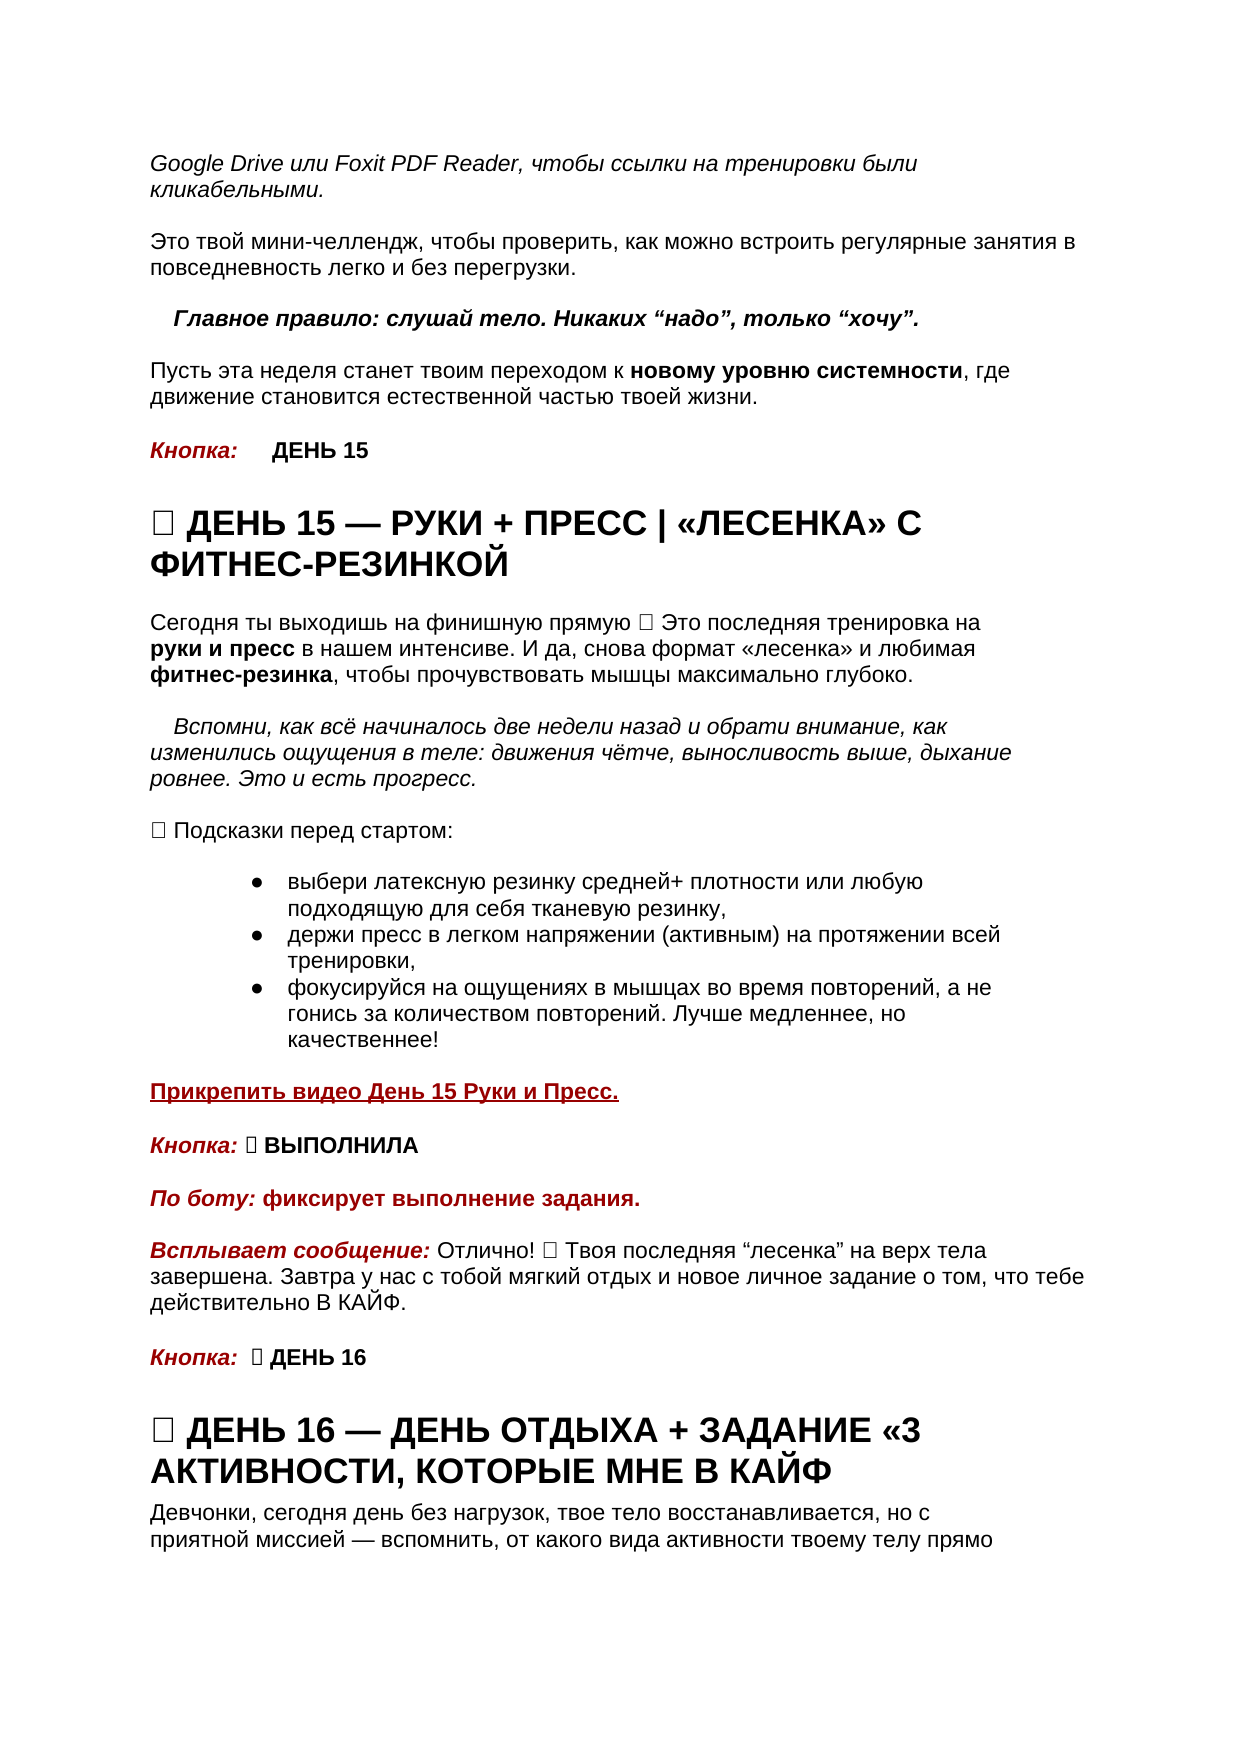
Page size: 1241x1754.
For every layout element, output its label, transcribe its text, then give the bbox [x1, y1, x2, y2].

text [150, 150, 1090, 203]
text По боту: фиксирует выполнение задания. [150, 1185, 1090, 1212]
text Это твой мини-челлендж, чтобы проверить, как можно встроить регулярные занятия в повседневность легко и без перегрузки. [150, 228, 1090, 280]
list держи пресс в легком напряжении (активным) на протяжении всей тренировки, [250, 921, 1028, 973]
list фокусируйся на ощущениях в мышцах во время повторений, а не гонись за количеством повторений. Лучше медленнее, но качественнее! [250, 973, 1028, 1053]
text Пусть эта неделя станет твоим переходом к новому уровню системности, где движение становится естественной частью твоей жизни. [150, 357, 1090, 409]
text Сегодня ты выходишь на финишную прямую 💫 Это последняя тренировка на руки и пресс в нашем интенсиве. И да, снова формат «лесенка» и любимая фитнес-резинка, чтобы прочувствовать мышцы максимально глубоко. [150, 609, 1028, 688]
subtitle 💪 ДЕНЬ 15 — РУКИ + ПРЕСС | «ЛЕСЕНКА» С ФИТНЕС-РЕЗИНКОЙ [150, 502, 1090, 584]
text Прикрепить видео День 15 Руки и Пресс. [150, 1078, 1090, 1104]
text 🔥 Вспомни, как всё начиналось две недели назад и обрати внимание, как изменились ощущения в теле: движения чётче, выносливость выше, дыхание ровнее. Это и есть прогресс. [150, 713, 1028, 792]
text Кнопка: ✅ ВЫПОЛНИЛА [150, 1129, 1090, 1160]
text Кнопка: 🚀 ДЕНЬ 15 [150, 434, 1090, 465]
subtitle 🌿 ДЕНЬ 16 — ДЕНЬ ОТДЫХА + ЗАДАНИЕ «3 АКТИВНОСТИ, КОТОРЫЕ МНЕ В КАЙФ [150, 1409, 1028, 1491]
text Всплывает сообщение: Отлично! 💪 Твоя последняя “лесенка” на верх тела завершена. Завтра у нас с тобой мягкий отдых и новое личное задание о том, что тебе действительно В КАЙФ. [150, 1237, 1090, 1316]
text 💫 Главное правило: слушай тело. Никаких “надо”, только “хочу”. [150, 305, 1090, 332]
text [150, 1499, 1028, 1552]
text Кнопка: ✨ ДЕНЬ 16 [150, 1341, 1090, 1372]
list выбери латексную резинку средней+ плотности или любую подходящую для себя тканевую резинку, [250, 868, 1028, 921]
text 💡 Подсказки перед стартом: [150, 817, 1028, 843]
